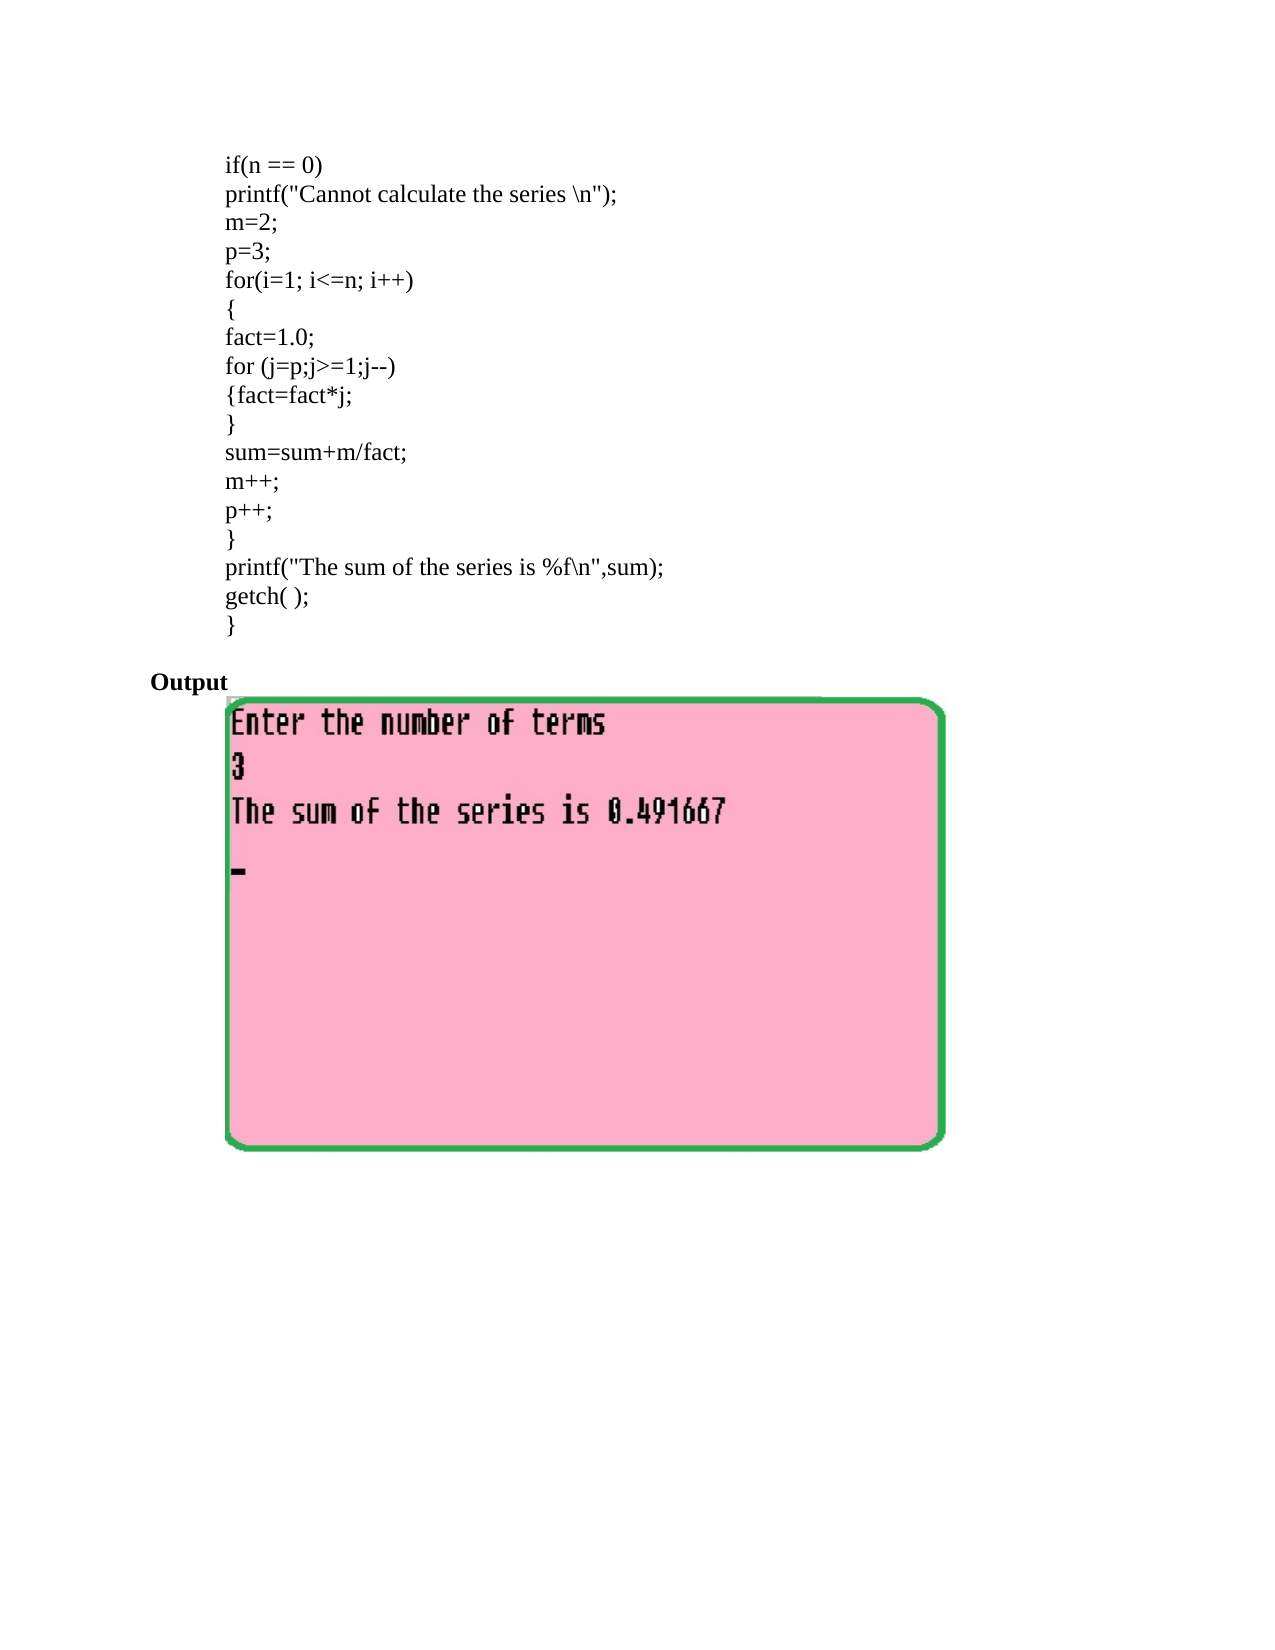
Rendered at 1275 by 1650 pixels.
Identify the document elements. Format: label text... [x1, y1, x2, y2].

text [225, 150, 1125, 639]
picture [225, 696, 946, 1153]
text Output [150, 639, 1125, 696]
